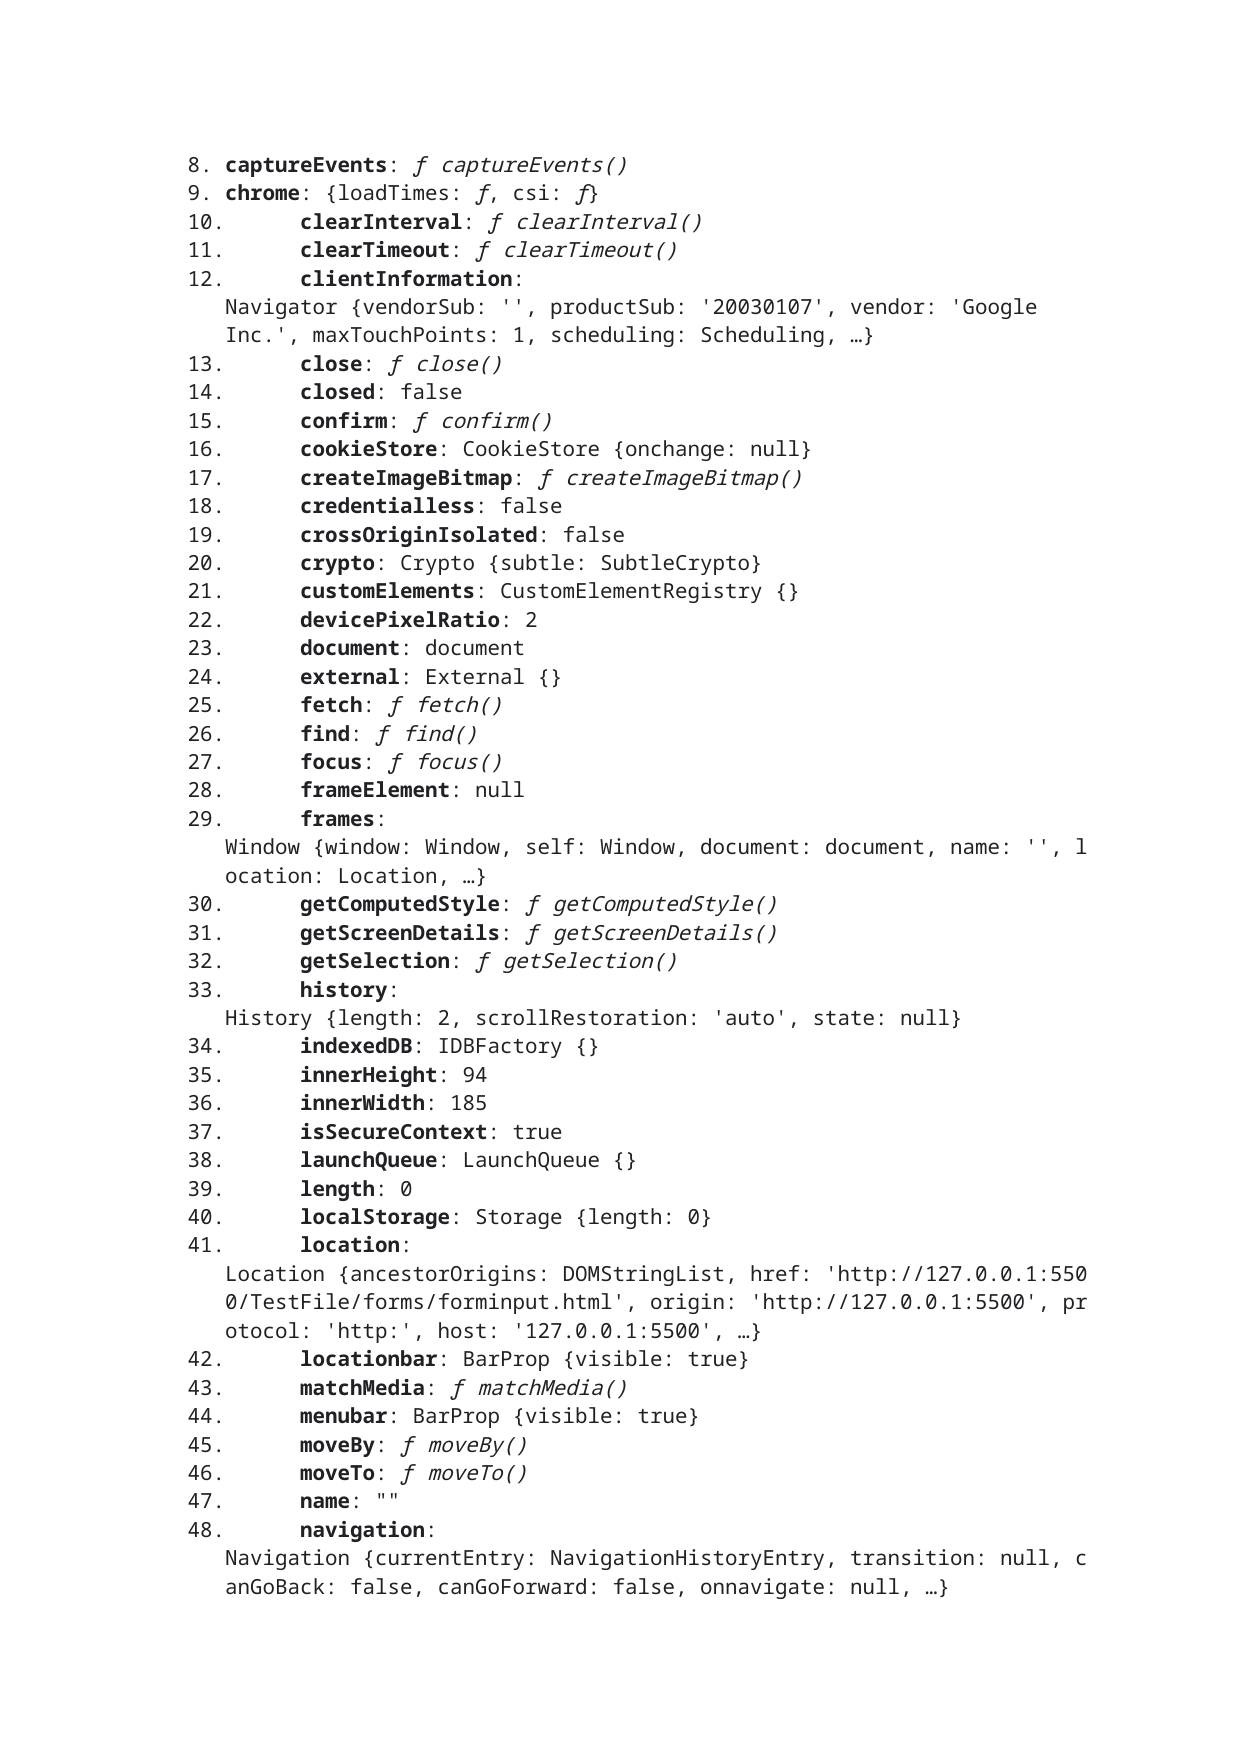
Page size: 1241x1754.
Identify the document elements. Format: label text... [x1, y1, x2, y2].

list crossOriginIsolated: false [187, 520, 1090, 548]
list length: 0 [187, 1174, 1090, 1202]
list customElements: CustomElementRegistry {} [187, 577, 1090, 605]
list menubar: BarProp {visible: true} [187, 1401, 1090, 1430]
list isSecureContext: true [187, 1117, 1090, 1145]
list document: document [187, 633, 1090, 662]
list devicePixelRatio: 2 [187, 605, 1090, 633]
list cookieStore: CookieStore {onchange: null} [187, 434, 1090, 463]
list indexedDB: IDBFactory {} [187, 1032, 1090, 1060]
list focus: ƒ focus() [187, 747, 1090, 776]
list close: ƒ close() [187, 349, 1090, 377]
list clearTimeout: ƒ clearTimeout() [187, 235, 1090, 264]
list localStorage: Storage {length: 0} [187, 1202, 1090, 1231]
list confirm: ƒ confirm() [187, 406, 1090, 434]
list closed: false [187, 377, 1090, 406]
list chrome: {loadTimes: ƒ, csi: ƒ} [187, 178, 1090, 207]
list moveTo: ƒ moveTo() [187, 1458, 1090, 1487]
list name: "" [187, 1487, 1090, 1515]
list external: External {} [187, 662, 1090, 690]
list clearInterval: ƒ clearInterval() [187, 207, 1090, 235]
list getSelection: ƒ getSelection() [187, 946, 1090, 975]
list credentialless: false [187, 491, 1090, 520]
list getComputedStyle: ƒ getComputedStyle() [187, 889, 1090, 918]
list location: Location {ancestorOrigins: DOMStringList, href: 'http://127.0.0.1:5500/TestFile/forms/forminput.html', origin: 'http://127.0.0.1:5500', protocol: 'http:', host: '127.0.0.1:5500', …} [187, 1231, 1090, 1344]
list fetch: ƒ fetch() [187, 690, 1090, 719]
list moveBy: ƒ moveBy() [187, 1430, 1090, 1458]
list launchQueue: LaunchQueue {} [187, 1145, 1090, 1174]
list crypto: Crypto {subtle: SubtleCrypto} [187, 548, 1090, 577]
list innerWidth: 185 [187, 1088, 1090, 1117]
list locationbar: BarProp {visible: true} [187, 1344, 1090, 1373]
list innerHeight: 94 [187, 1060, 1090, 1088]
list history: History {length: 2, scrollRestoration: 'auto', state: null} [187, 975, 1090, 1032]
list find: ƒ find() [187, 719, 1090, 747]
list matchMedia: ƒ matchMedia() [187, 1373, 1090, 1401]
list clientInformation: Navigator {vendorSub: '', productSub: '20030107', vendor: 'Google Inc.', maxTouchPoints: 1, scheduling: Scheduling, …} [187, 264, 1090, 349]
list navigation: Navigation {currentEntry: NavigationHistoryEntry, transition: null, canGoBack: false, canGoForward: false, onnavigate: null, …} [187, 1515, 1090, 1600]
list frameElement: null [187, 776, 1090, 804]
list createImageBitmap: ƒ createImageBitmap() [187, 463, 1090, 491]
list frames: Window {window: Window, self: Window, document: document, name: '', location: Location, …} [187, 804, 1090, 889]
list captureEvents: ƒ captureEvents() [187, 150, 1090, 178]
list getScreenDetails: ƒ getScreenDetails() [187, 918, 1090, 946]
